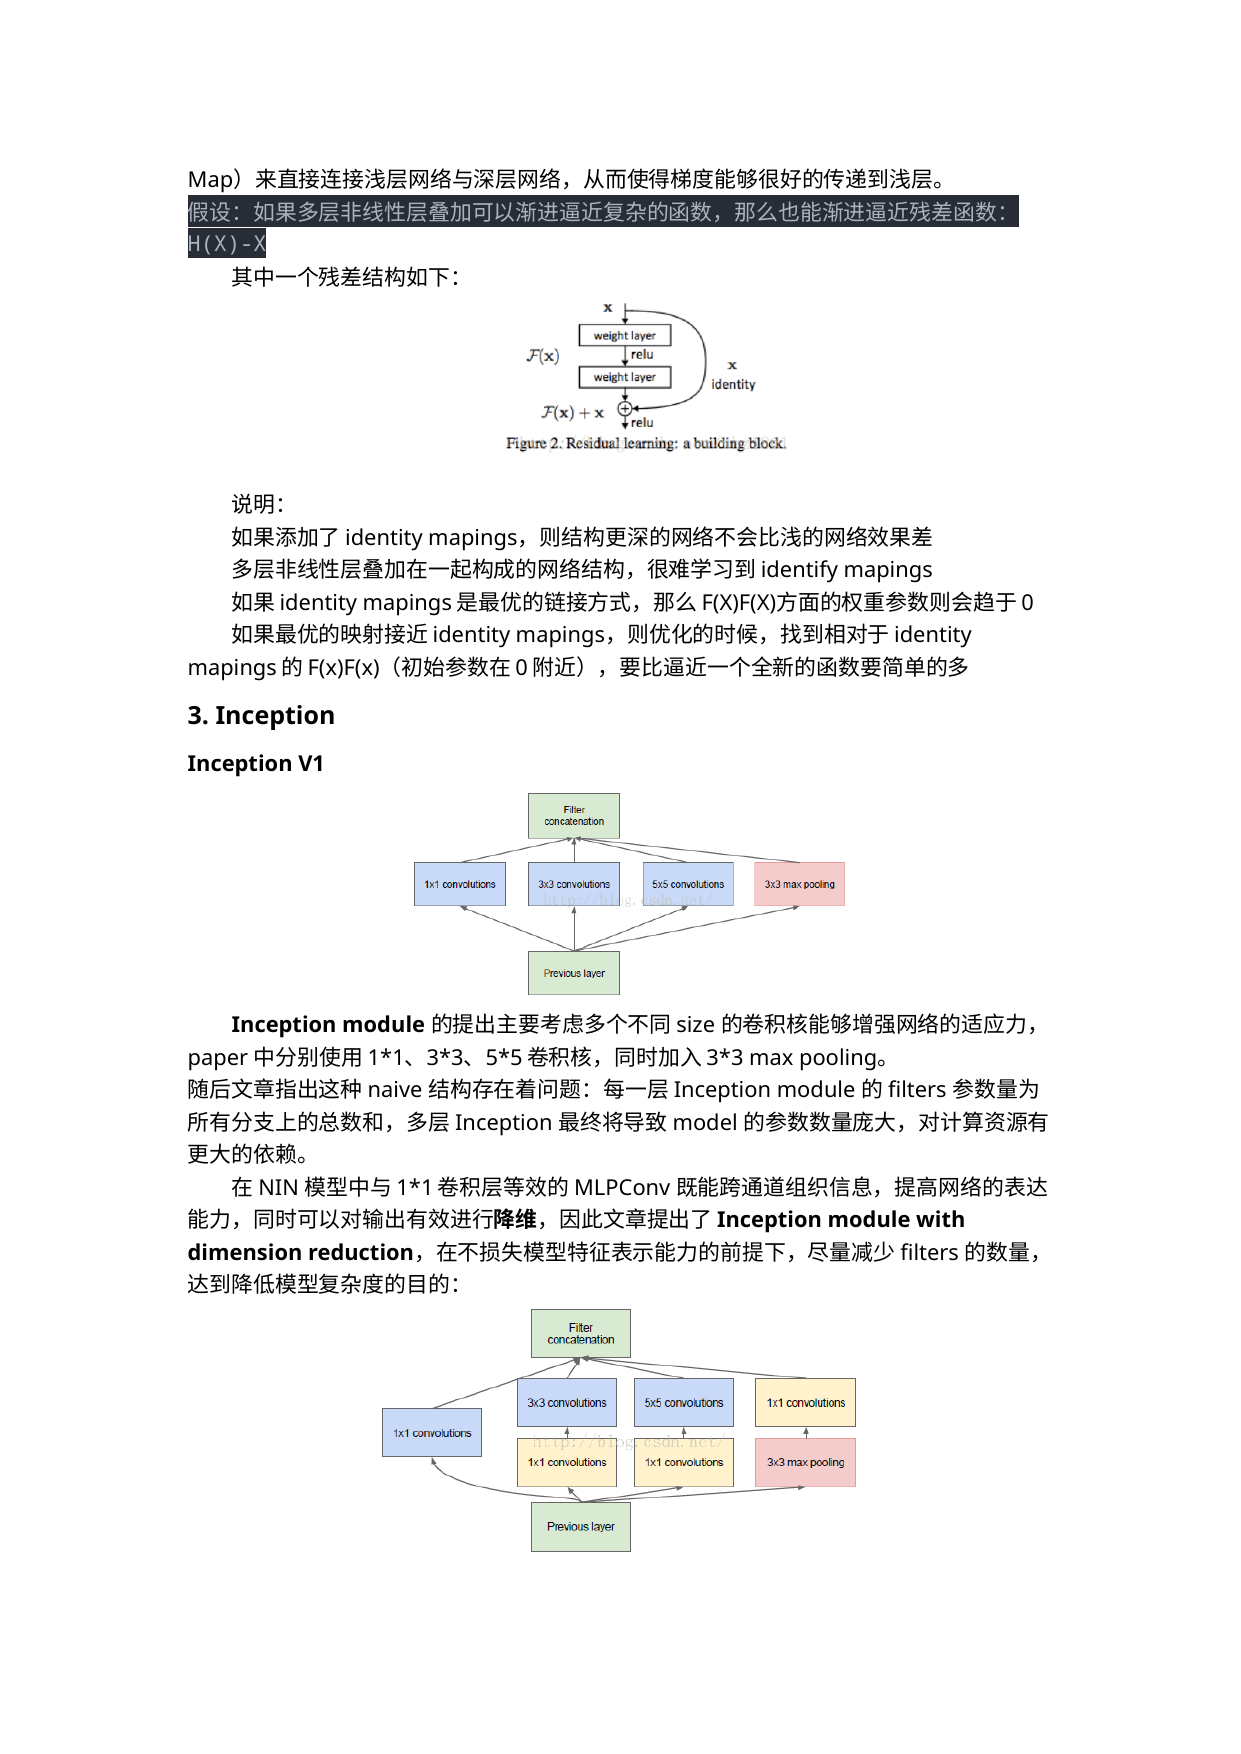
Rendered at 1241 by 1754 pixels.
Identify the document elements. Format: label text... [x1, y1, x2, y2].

list 其中一个残差结构如下： [187, 259, 1053, 292]
picture [378, 779, 862, 1003]
text Inception V1 [187, 747, 1053, 779]
text 3. Inception [187, 682, 1053, 747]
list 说明： [187, 487, 1053, 519]
list 如果identity mapings是最优的链接方式，那么F(X)F(X)方面的权重参数则会趋于0 [187, 584, 1053, 617]
picture [493, 292, 790, 477]
list 多层非线性层叠加在一起构成的网络结构，很难学习到identify mapings [187, 552, 1053, 584]
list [187, 162, 1053, 194]
text 假设：如果多层非线性层叠加可以渐进逼近复杂的函数，那么也能渐进逼近残差函数：H(X)-X [187, 194, 1053, 259]
list 如果添加了identity mapings，则结构更深的网络不会比浅的网络效果差 [187, 519, 1053, 552]
list 如果最优的映射接近identity mapings，则优化的时候，找到相对于identity mapings的F(x)F(x)（初始参数在0附近），要比逼近一个全新的函数要简单的多 [187, 617, 1053, 682]
list 在 NIN 模型中与1*1卷积层等效的 MLPConv 既能跨通道组织信息，提高网络的表达能力，同时可以对输出有效进行降维，因此文章提出了Inception module with dimension reduction，在不损失模型特征表示能力的前提下，尽量减少 filters 的数量，达到降低模型复杂度的目的： [187, 1169, 1053, 1299]
picture [351, 1299, 889, 1564]
list Inception module 的提出主要考虑多个不同 size 的卷积核能够增强网络的适应力，paper 中分别使用1*1、3*3、5*5卷积核，同时加入3*3 max pooling。 随后文章指出这种 naive 结构存在着问题：每一层 Inception module 的 filters 参数量为所有分支上的总数和，多层 Inception 最终将导致 model 的参数数量庞大，对计算资源有更大的依赖。 [187, 1007, 1053, 1169]
